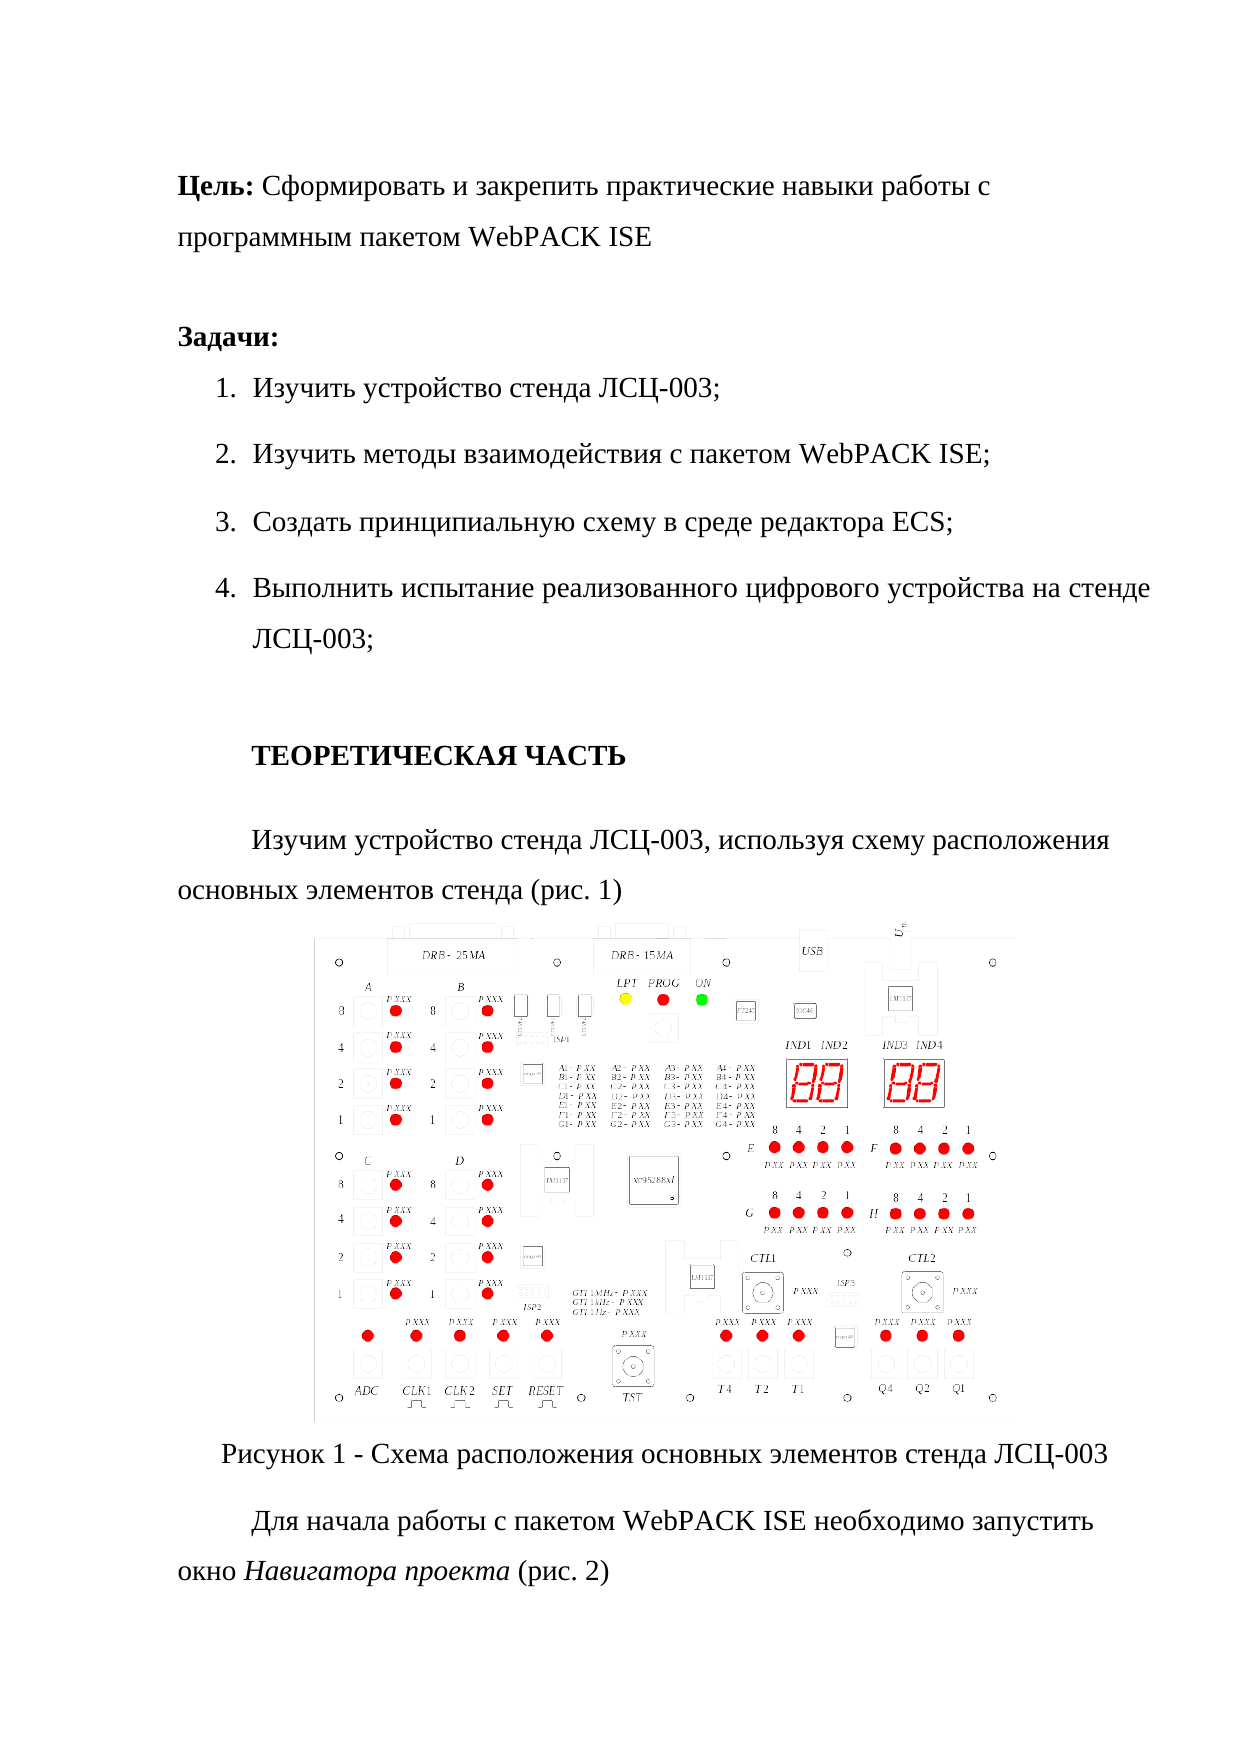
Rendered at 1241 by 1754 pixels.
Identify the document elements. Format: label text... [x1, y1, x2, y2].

list Изучить методы взаимодействия с пакетом WebPACK ISE; [215, 437, 1152, 470]
list Выполнить испытание реализованного цифрового устройства на стенде ЛСЦ-003; [215, 571, 1152, 654]
list Создать принципиальную схему в среде редактора ECS; [215, 504, 1152, 537]
text Цель: Сформировать и закрепить практические навыки работы с программным пакетом WebPACK ISE [177, 168, 1152, 252]
list Изучить устройство стенда ЛСЦ-003; [215, 370, 1152, 403]
text Изучим устройство стенда ЛСЦ-003, используя схему расположения основных элементов стенда (рис. 1) [177, 822, 1152, 906]
text Задачи: [177, 319, 1152, 353]
text Для начала работы с пакетом WebPACK ISE необходимо запустить окно Навигатора проекта (рис. 2) [177, 1503, 1152, 1587]
text Рисунок 1 - Схема расположения основных элементов стенда ЛСЦ-003 [177, 1436, 1152, 1470]
text ТЕОРЕТИЧЕСКАЯ ЧАСТЬ [177, 738, 1152, 772]
